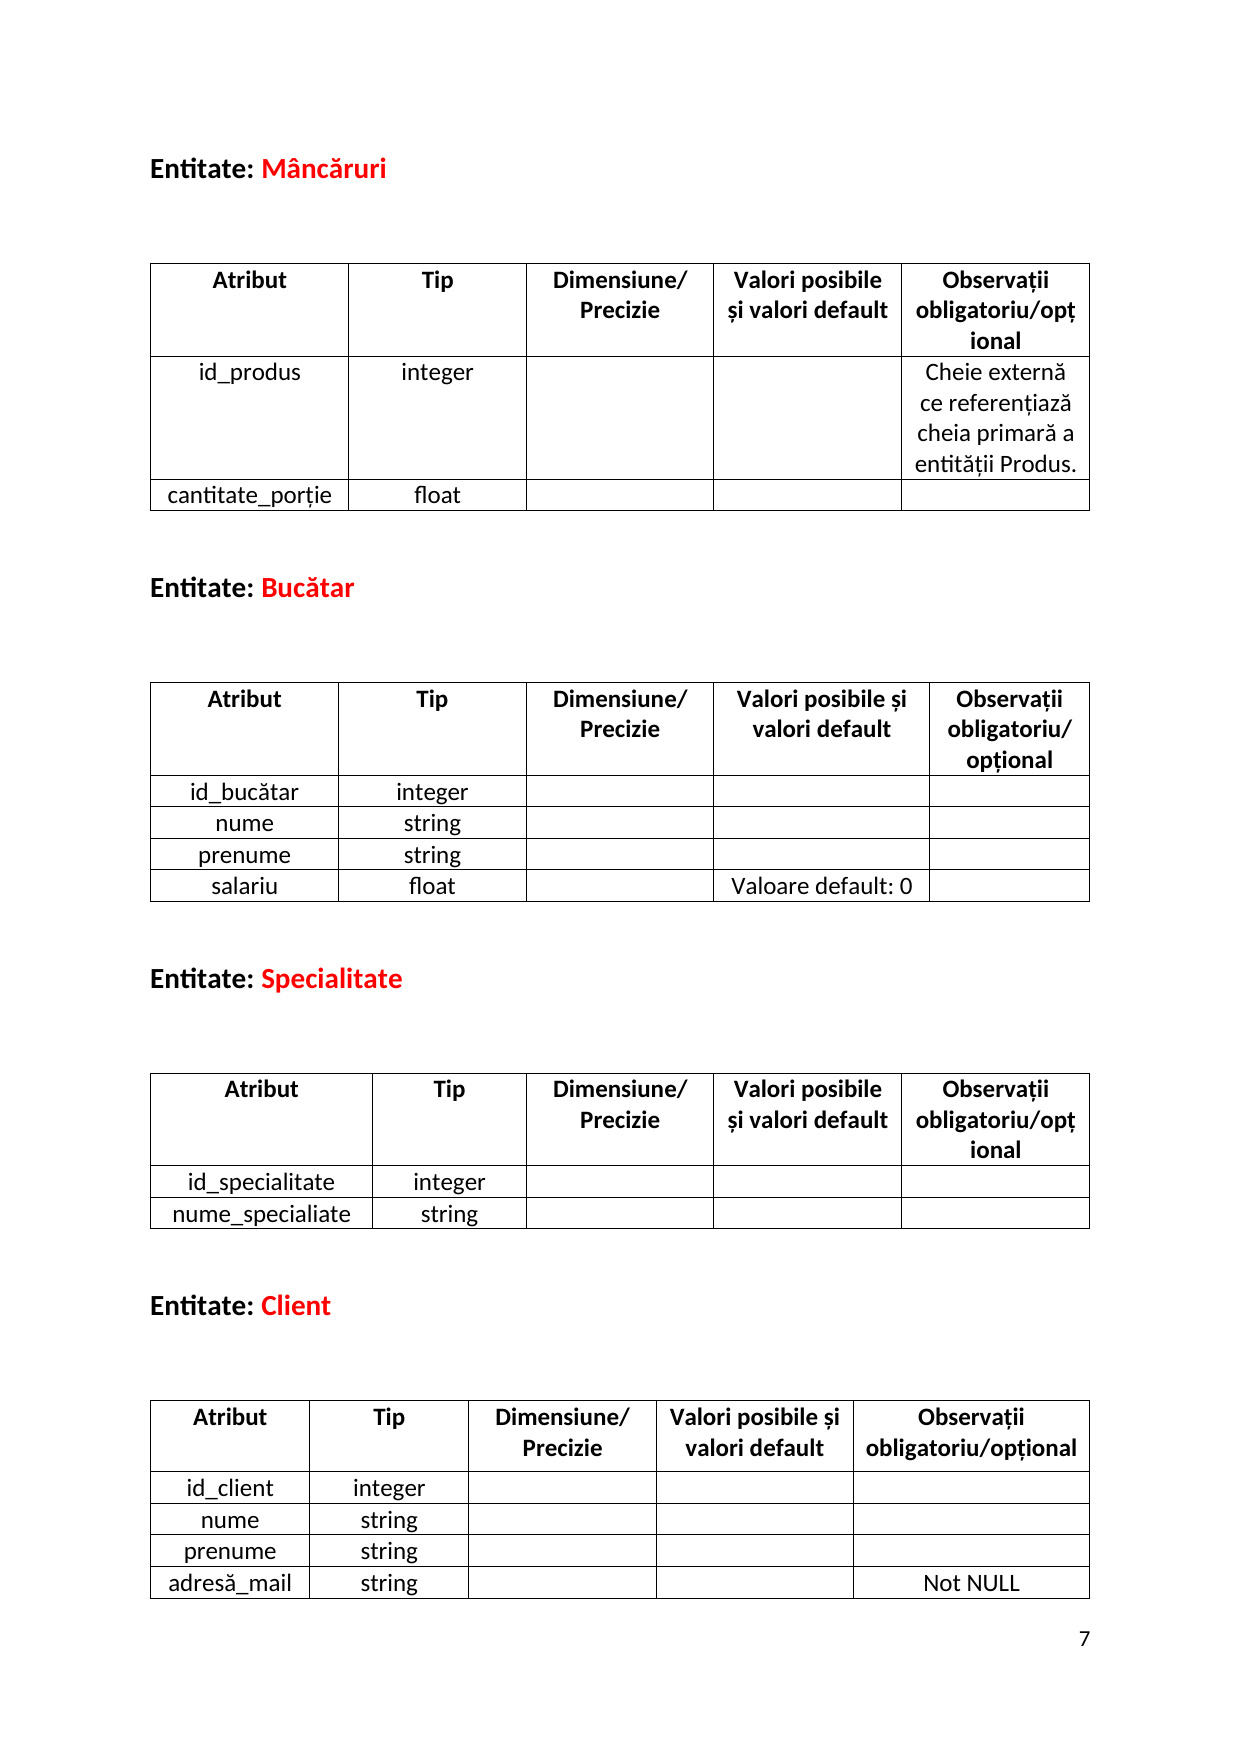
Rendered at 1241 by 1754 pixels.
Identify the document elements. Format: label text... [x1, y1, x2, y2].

table_cell [930, 807, 1089, 838]
table_cell [902, 480, 1089, 510]
table_cell salariu [151, 870, 338, 901]
table_cell Valoare default: 0 [714, 870, 929, 901]
table_cell [469, 1472, 656, 1503]
table_cell [469, 1535, 656, 1566]
table_cell string [373, 1198, 526, 1228]
table_cell integer [339, 776, 526, 806]
table_cell prenume [151, 1535, 309, 1566]
table_cell adresă_mail [151, 1567, 309, 1597]
text Entitate: Mâncăruri [150, 150, 1090, 186]
table_cell [902, 1166, 1089, 1197]
table_header Valori posibile și valori default [657, 1401, 853, 1471]
table_cell [714, 480, 901, 510]
table_cell prenume [151, 839, 338, 869]
table_cell Not NULL [854, 1567, 1089, 1597]
table_cell nume_specialiate [151, 1198, 372, 1228]
table_cell [930, 870, 1089, 901]
table_cell [657, 1535, 853, 1566]
table_cell [714, 357, 901, 479]
table_cell [527, 1166, 713, 1197]
table_cell [854, 1535, 1089, 1566]
table_cell [527, 839, 713, 869]
table_header Atribut [151, 1401, 309, 1471]
table_header Tip [349, 264, 526, 356]
table_header Atribut [151, 1074, 372, 1165]
table_header Atribut [151, 683, 338, 774]
table_header Observații obligatoriu/opțional [854, 1401, 1089, 1471]
table_header Atribut [151, 264, 348, 356]
table_cell string [310, 1567, 468, 1597]
table_cell id_bucătar [151, 776, 338, 806]
table_cell id_produs [151, 357, 348, 479]
table_cell string [310, 1535, 468, 1566]
table_cell [527, 776, 713, 806]
table_cell [854, 1504, 1089, 1534]
table_cell [902, 1198, 1089, 1228]
table_cell [930, 839, 1089, 869]
table_cell [714, 1198, 901, 1228]
table_cell integer [349, 357, 526, 479]
table_header Valori posibile și valori default [714, 683, 929, 774]
table_cell [657, 1567, 853, 1597]
table_cell string [339, 807, 526, 838]
table_header Observații obligatoriu/opțional [902, 1074, 1089, 1165]
table_cell [714, 839, 929, 869]
table_cell [469, 1567, 656, 1597]
table_cell [714, 776, 929, 806]
table_cell float [349, 480, 526, 510]
table_header Observații obligatoriu/opțional [902, 264, 1089, 356]
table_cell string [339, 839, 526, 869]
table_cell [930, 776, 1089, 806]
table_cell nume [151, 1504, 309, 1534]
table_cell [527, 807, 713, 838]
table_cell [527, 480, 713, 510]
table_cell Cheie externă ce referențiază cheia primară a entității Produs. [902, 357, 1089, 479]
table_cell [657, 1472, 853, 1503]
table_cell integer [373, 1166, 526, 1197]
table_cell [714, 807, 929, 838]
text Entitate: Specialitate [150, 960, 1090, 995]
table_cell [469, 1504, 656, 1534]
text Entitate: Client [150, 1287, 1090, 1323]
table_cell [714, 1166, 901, 1197]
table_header Dimensiune/Precizie [527, 1074, 713, 1165]
table_header Dimensiune/Precizie [527, 683, 713, 774]
table_header Tip [310, 1401, 468, 1471]
table_header Dimensiune/Precizie [469, 1401, 656, 1471]
table_header Dimensiune/Precizie [527, 264, 713, 356]
table_cell [854, 1472, 1089, 1503]
table_cell [527, 870, 713, 901]
table_header Tip [339, 683, 526, 774]
table_cell cantitate_porție [151, 480, 348, 510]
table_cell nume [151, 807, 338, 838]
table_header Valori posibile și valori default [714, 1074, 901, 1165]
table_cell integer [310, 1472, 468, 1503]
table_cell id_client [151, 1472, 309, 1503]
table_header Observații obligatoriu/opțional [930, 683, 1089, 774]
table_header Valori posibile și valori default [714, 264, 901, 356]
table_cell id_specialitate [151, 1166, 372, 1197]
table_cell [527, 357, 713, 479]
table_cell [527, 1198, 713, 1228]
table_cell [657, 1504, 853, 1534]
table_cell float [339, 870, 526, 901]
text Entitate: Bucătar [150, 569, 1090, 605]
table_cell string [310, 1504, 468, 1534]
table_header Tip [373, 1074, 526, 1165]
